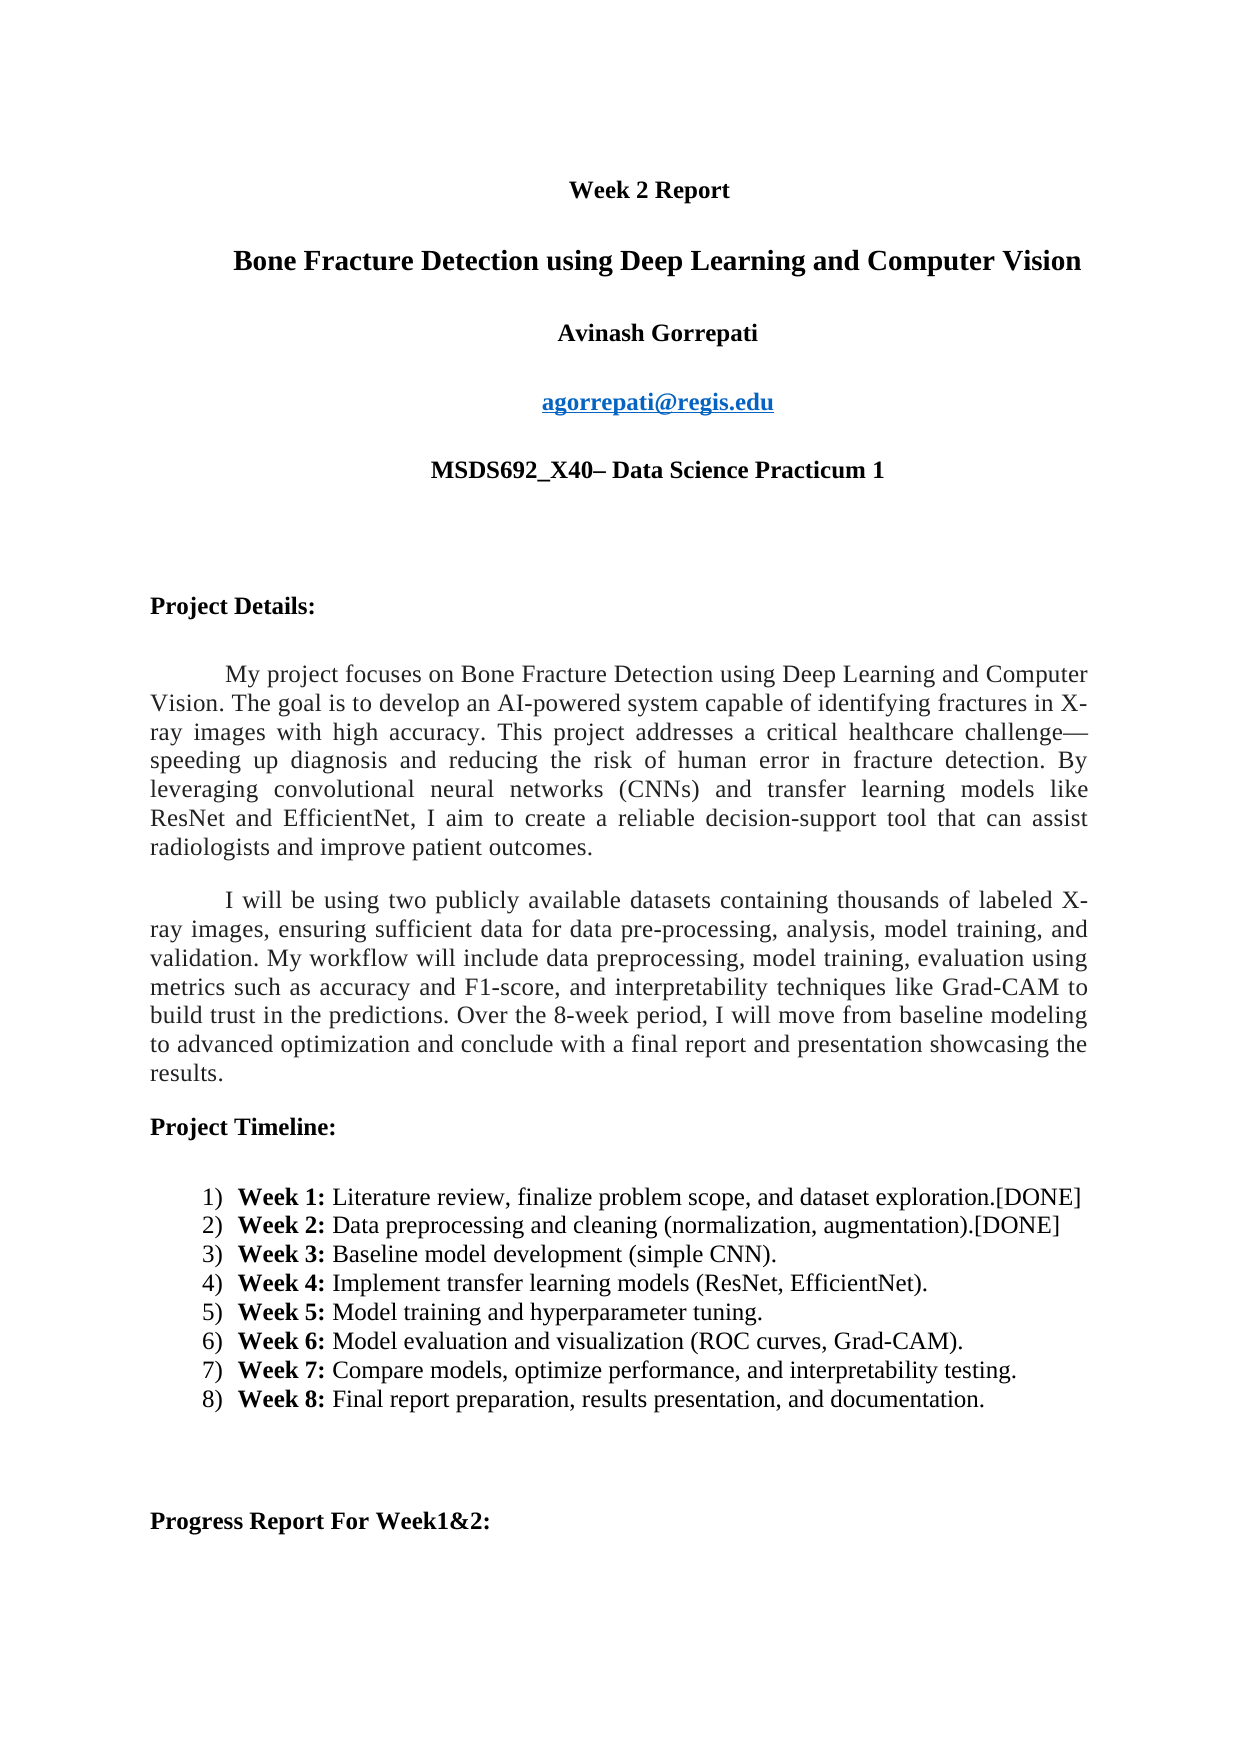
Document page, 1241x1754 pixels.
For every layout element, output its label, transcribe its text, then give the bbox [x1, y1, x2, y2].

text Project Details: [150, 591, 1090, 620]
list Week 7: Compare models, optimize performance, and interpretability testing. [202, 1355, 1090, 1384]
list Week 1: Literature review, finalize problem scope, and dataset exploration.[DONE] [202, 1182, 1090, 1210]
list Week 3: Baseline model development (simple CNN). [202, 1239, 1090, 1268]
text Progress Report For Week1&2: [150, 1506, 1090, 1534]
text My project focuses on Bone Fracture Detection using Deep Learning and Computer Vision. The goal is to develop an AI-powered system capable of identifying fractures in X-ray images with high accuracy. This project addresses a critical healthcare challenge—speeding up diagnosis and reducing the risk of human error in fracture detection. By leveraging convolutional neural networks (CNNs) and transfer learning models like ResNet and EfficientNet, I aim to create a reliable decision-support tool that can assist radiologists and improve patient outcomes. [150, 659, 1090, 860]
list Week 5: Model training and hyperparameter tuning. [202, 1297, 1090, 1326]
text Project Timeline: [150, 1112, 1090, 1140]
text Week 2 Report [150, 175, 1090, 204]
list Week 2: Data preprocessing and cleaning (normalization, augmentation).[DONE] [202, 1211, 1090, 1239]
list Week 8: Final report preparation, results presentation, and documentation. [202, 1384, 1090, 1413]
list Week 6: Model evaluation and visualization (ROC curves, Grad-CAM). [202, 1326, 1090, 1355]
text agorrepati@regis.edu [150, 387, 1090, 415]
text I will be using two publicly available datasets containing thousands of labeled X-ray images, ensuring sufficient data for data pre-processing, analysis, model training, and validation. My workflow will include data preprocessing, model training, evaluation using metrics such as accuracy and F1-score, and interpretability techniques like Grad-CAM to build trust in the predictions. Over the 8-week period, I will move from baseline modeling to advanced optimization and conclude with a final report and presentation showcasing the results. [150, 885, 1090, 1087]
text Bone Fracture Detection using Deep Learning and Computer Vision [150, 243, 1090, 277]
list Week 4: Implement transfer learning models (ResNet, EfficientNet). [202, 1268, 1090, 1297]
text MSDS692_X40– Data Science Practicum 1 [150, 455, 1090, 483]
text Avinash Gorrepati [150, 318, 1090, 347]
